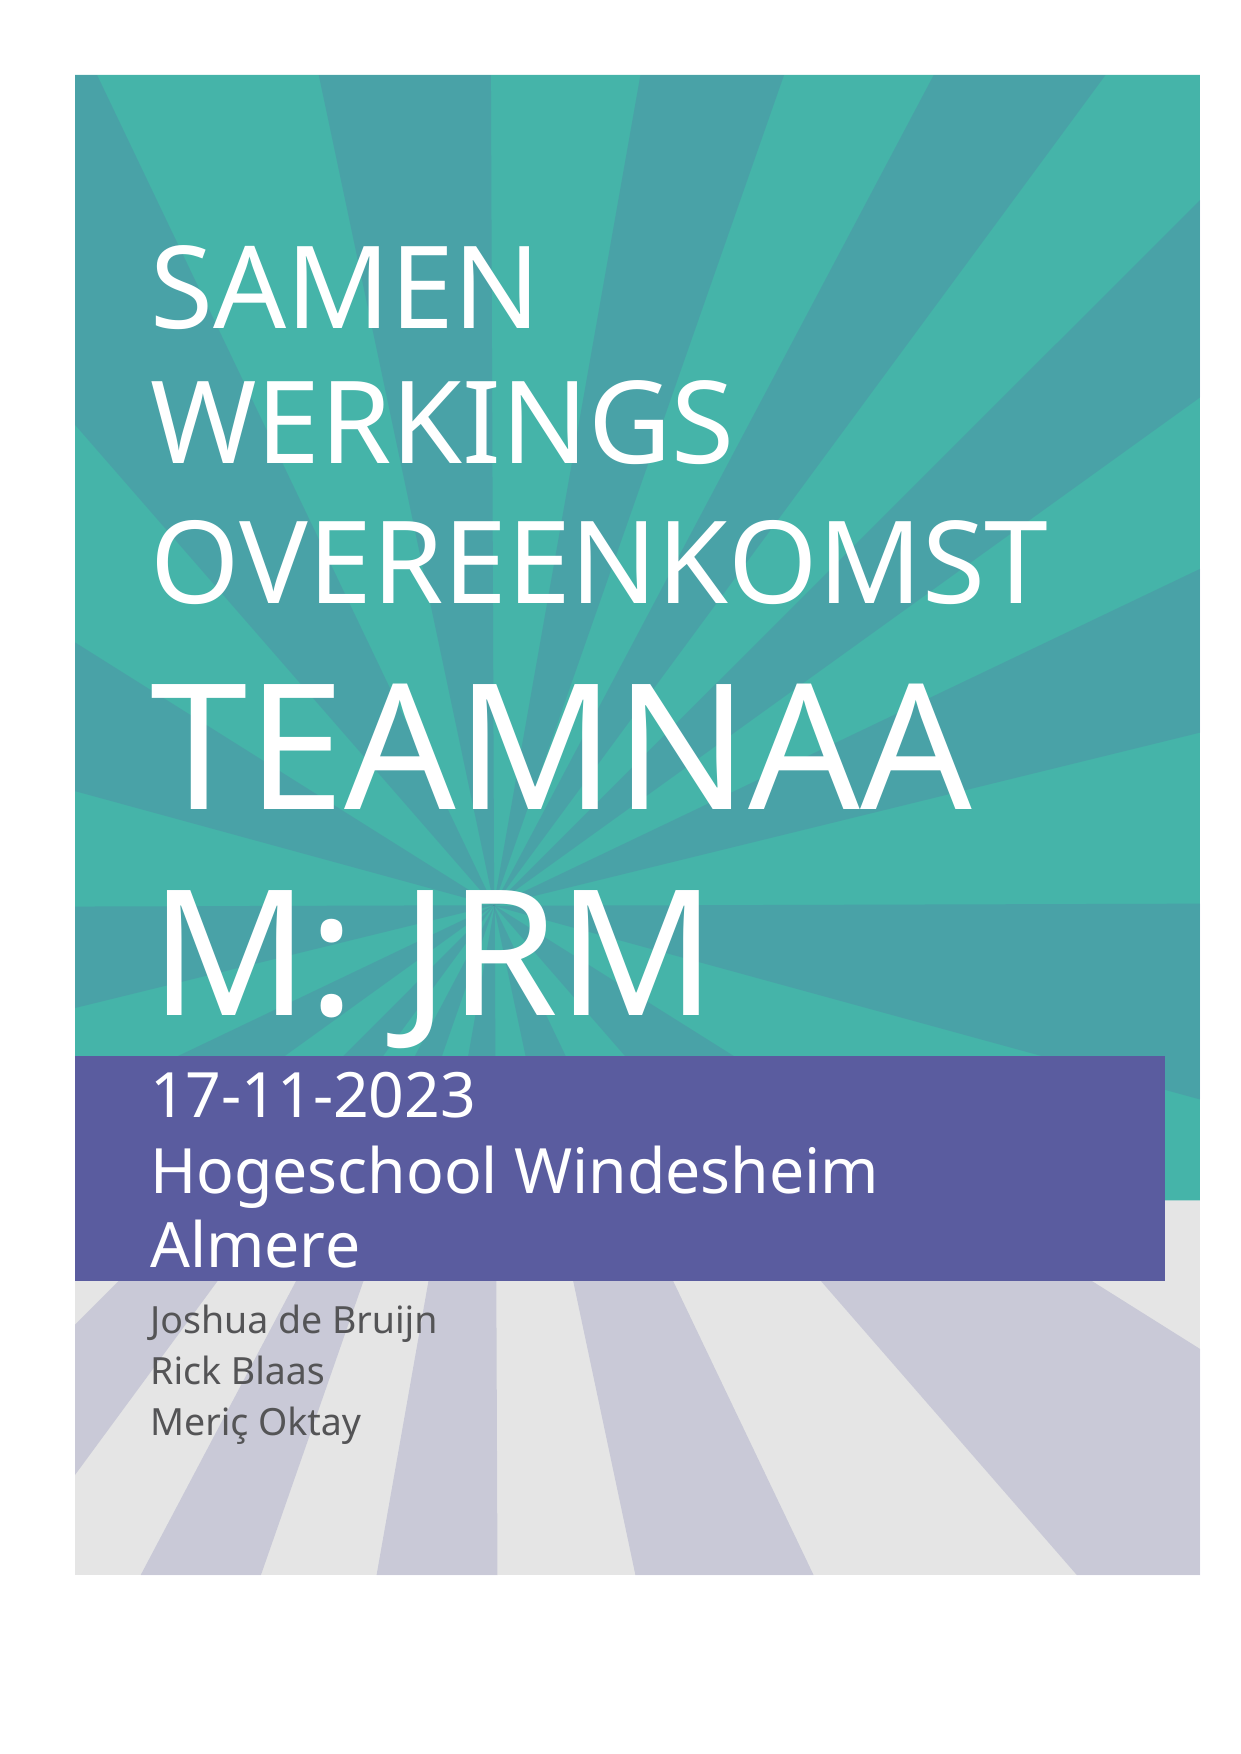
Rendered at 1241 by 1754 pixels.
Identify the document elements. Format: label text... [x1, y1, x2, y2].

table_cell Joshua de Bruijn Rick Blaas Meriç Oktay [75, 1281, 1165, 1446]
table_cell [75, 1446, 1165, 1551]
table_header Samen werkings Overeenkomst [75, 126, 1165, 1056]
table_cell 17-11-2023 Hogeschool Windesheim Almere [75, 1056, 1165, 1281]
